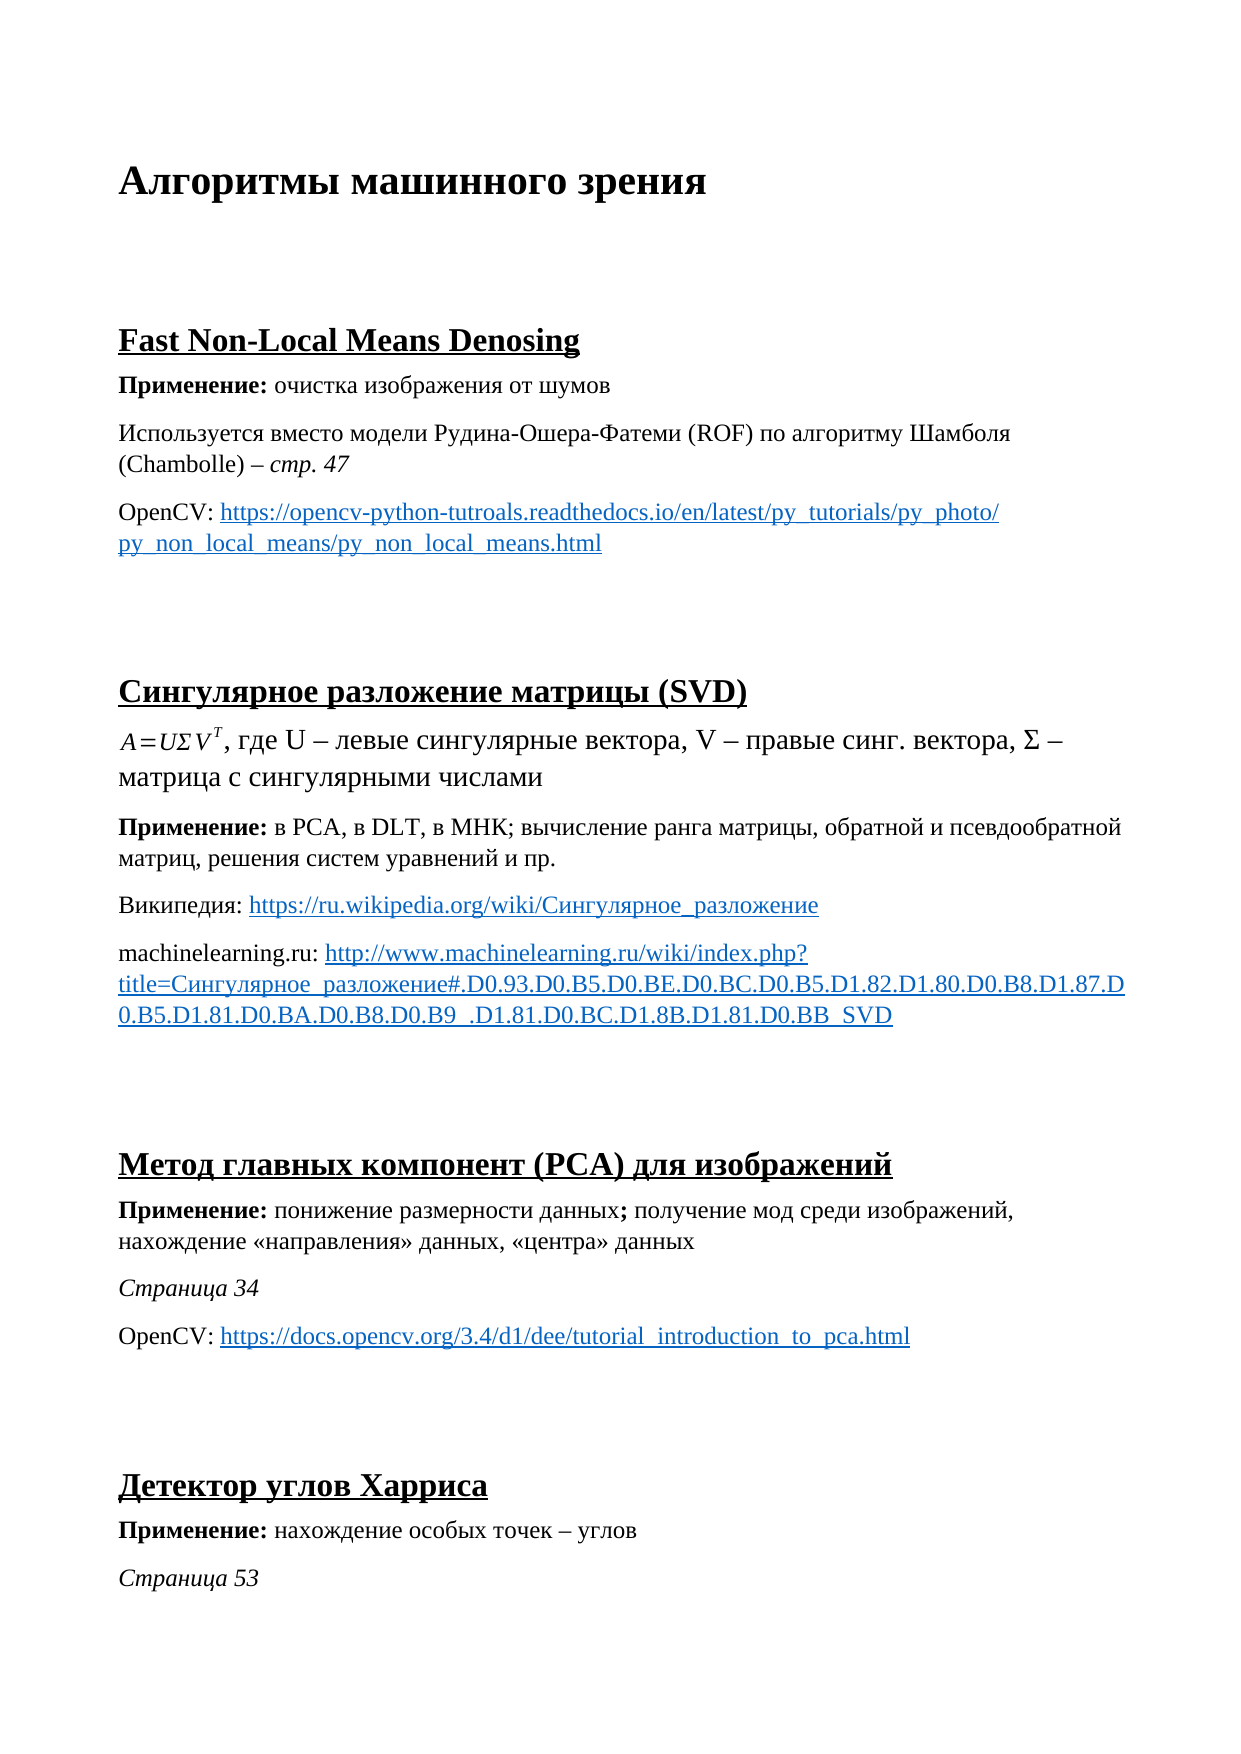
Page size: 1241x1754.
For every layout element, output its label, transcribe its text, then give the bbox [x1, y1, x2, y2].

text Википедия: https://ru.wikipedia.org/wiki/Сингулярное_разложение [118, 891, 1137, 919]
text OpenCV: https://opencv-python-tutroals.readthedocs.io/en/latest/py_tutorials/py_photo/py_non_local_means/py_non_local_means.html [118, 497, 1137, 557]
text Страница 34 [118, 1273, 1137, 1302]
text OpenCV: https://docs.opencv.org/3.4/d1/dee/tutorial_introduction_to_pca.html [118, 1321, 1137, 1350]
text Применение: нахождение особых точек – углов [118, 1516, 1137, 1544]
text Применение: очистка изображения от шумов [118, 371, 1137, 399]
text machinelearning.ru: http://www.machinelearning.ru/wiki/index.php?title=Сингулярное_разложение#.D0.93.D0.B5.D0.BE.D0.BC.D0.B5.D1.82.D1.80.D0.B8.D1.87.D0.B5.D1.81.D0.BA.D0.B8.D0.B9_.D1.81.D0.BC.D1.8B.D1.81.D0.BB_SVD [118, 938, 1137, 1029]
text Используется вместо модели Рудина-Ошера-Фатеми (ROF) по алгоритму Шамболя (Chambolle) – стр. 47 [118, 418, 1137, 478]
text , где U – левые сингулярные вектора, V – правые синг. вектора, Σ – матрица с сингулярными числами [118, 722, 1137, 793]
subtitle Детектор углов Харриса [118, 1465, 1137, 1503]
subtitle Метод главных компонент (PCA) для изображений [118, 1144, 1137, 1182]
text Страница 53 [118, 1563, 1137, 1592]
subtitle Fast Non-Local Means Denosing [118, 320, 1137, 358]
subtitle Алгоритмы машинного зрения [118, 156, 1137, 203]
subtitle Сингулярное разложение матрицы (SVD) [118, 672, 1137, 710]
text Применение: понижение размерности данных; получение мод среди изображений, нахождение «направления» данных, «центра» данных [118, 1195, 1137, 1254]
text Применение: в PCA, в DLT, в МНК; вычисление ранга матрицы, обратной и псевдообратной матриц, решения систем уравнений и пр. [118, 812, 1137, 872]
